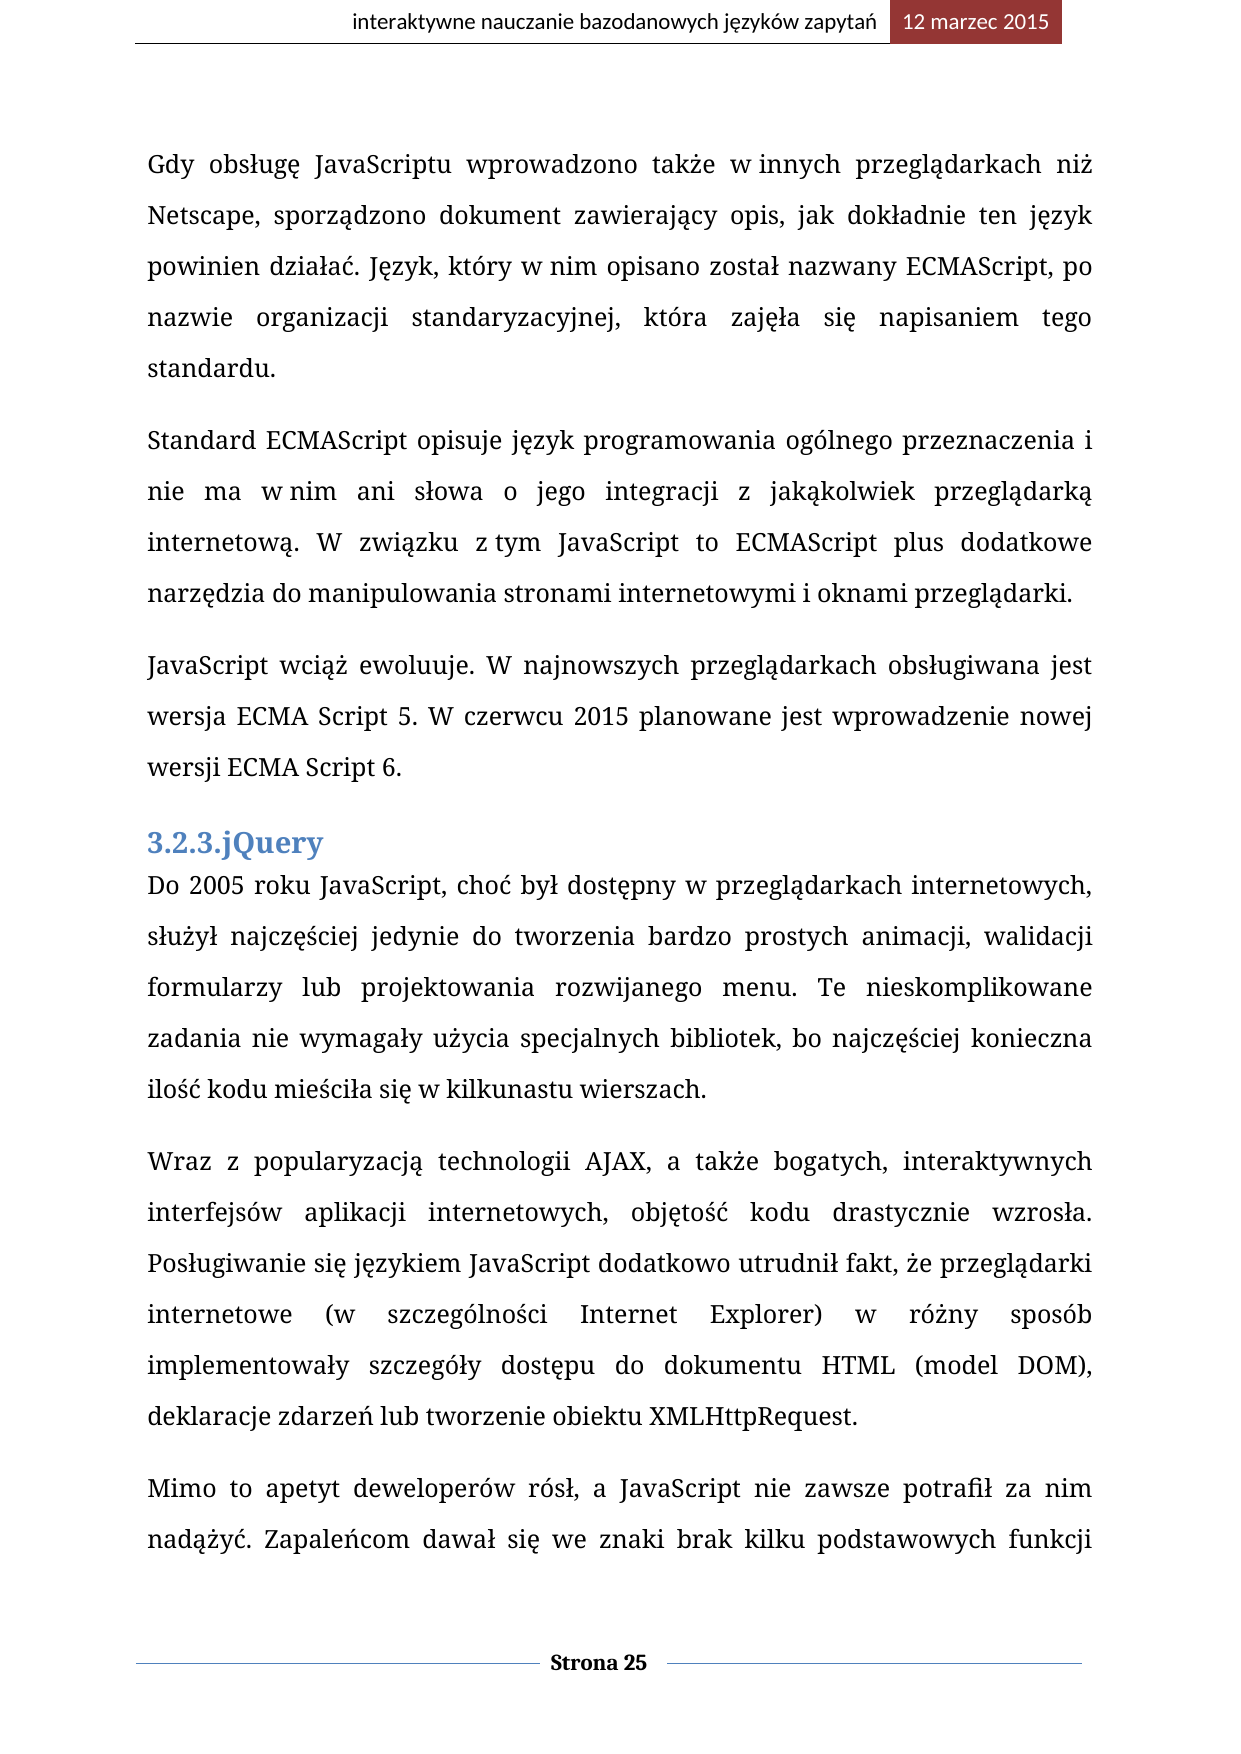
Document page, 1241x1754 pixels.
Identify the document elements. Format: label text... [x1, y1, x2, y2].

text JavaScript wciąż ewoluuje. W najnowszych przeglądarkach obsługiwana jest wersja ECMA Script 5. W czerwcu 2015 planowane jest wprowadzenie nowej wersji ECMA Script 6. [147, 648, 1093, 784]
text Gdy obsługę JavaScriptu wprowadzono także w innych przeglądarkach niż Netscape, sporządzono dokument zawierający opis, jak dokładnie ten język powinien działać. Język, który w nim opisano został nazwany ECMAScript, po nazwie organizacji standaryzacyjnej, która zajęła się napisaniem tego standardu. [147, 147, 1093, 385]
text Wraz z popularyzacją technologii AJAX, a także bogatych, interaktywnych interfejsów aplikacji internetowych, objętość kodu drastycznie wzrosła. Posługiwanie się językiem JavaScript dodatkowo utrudnił fakt, że przeglądarki internetowe (w szczególności Internet Explorer) w różny sposób implementowały szczegóły dostępu do dokumentu HTML (model DOM), deklaracje zdarzeń lub tworzenie obiektu XMLHttpRequest. [147, 1144, 1093, 1433]
text Do 2005 roku JavaScript, choć był dostępny w przeglądarkach internetowych, służył najczęściej jedynie do tworzenia bardzo prostych animacji, walidacji formularzy lub projektowania rozwijanego menu. Te nieskomplikowane zadania nie wymagały użycia specjalnych bibliotek, bo najczęściej konieczna ilość kodu mieściła się w kilkunastu wierszach. [147, 868, 1093, 1106]
subtitle jQuery [147, 822, 1093, 862]
text Standard ECMAScript opisuje język programowania ogólnego przeznaczenia i nie ma w nim ani słowa o jego integracji z jakąkolwiek przeglądarką internetową. W związku z tym JavaScript to ECMAScript plus dodatkowe narzędzia do manipulowania stronami internetowymi i oknami przeglądarki. [147, 423, 1093, 610]
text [147, 1471, 1093, 1556]
